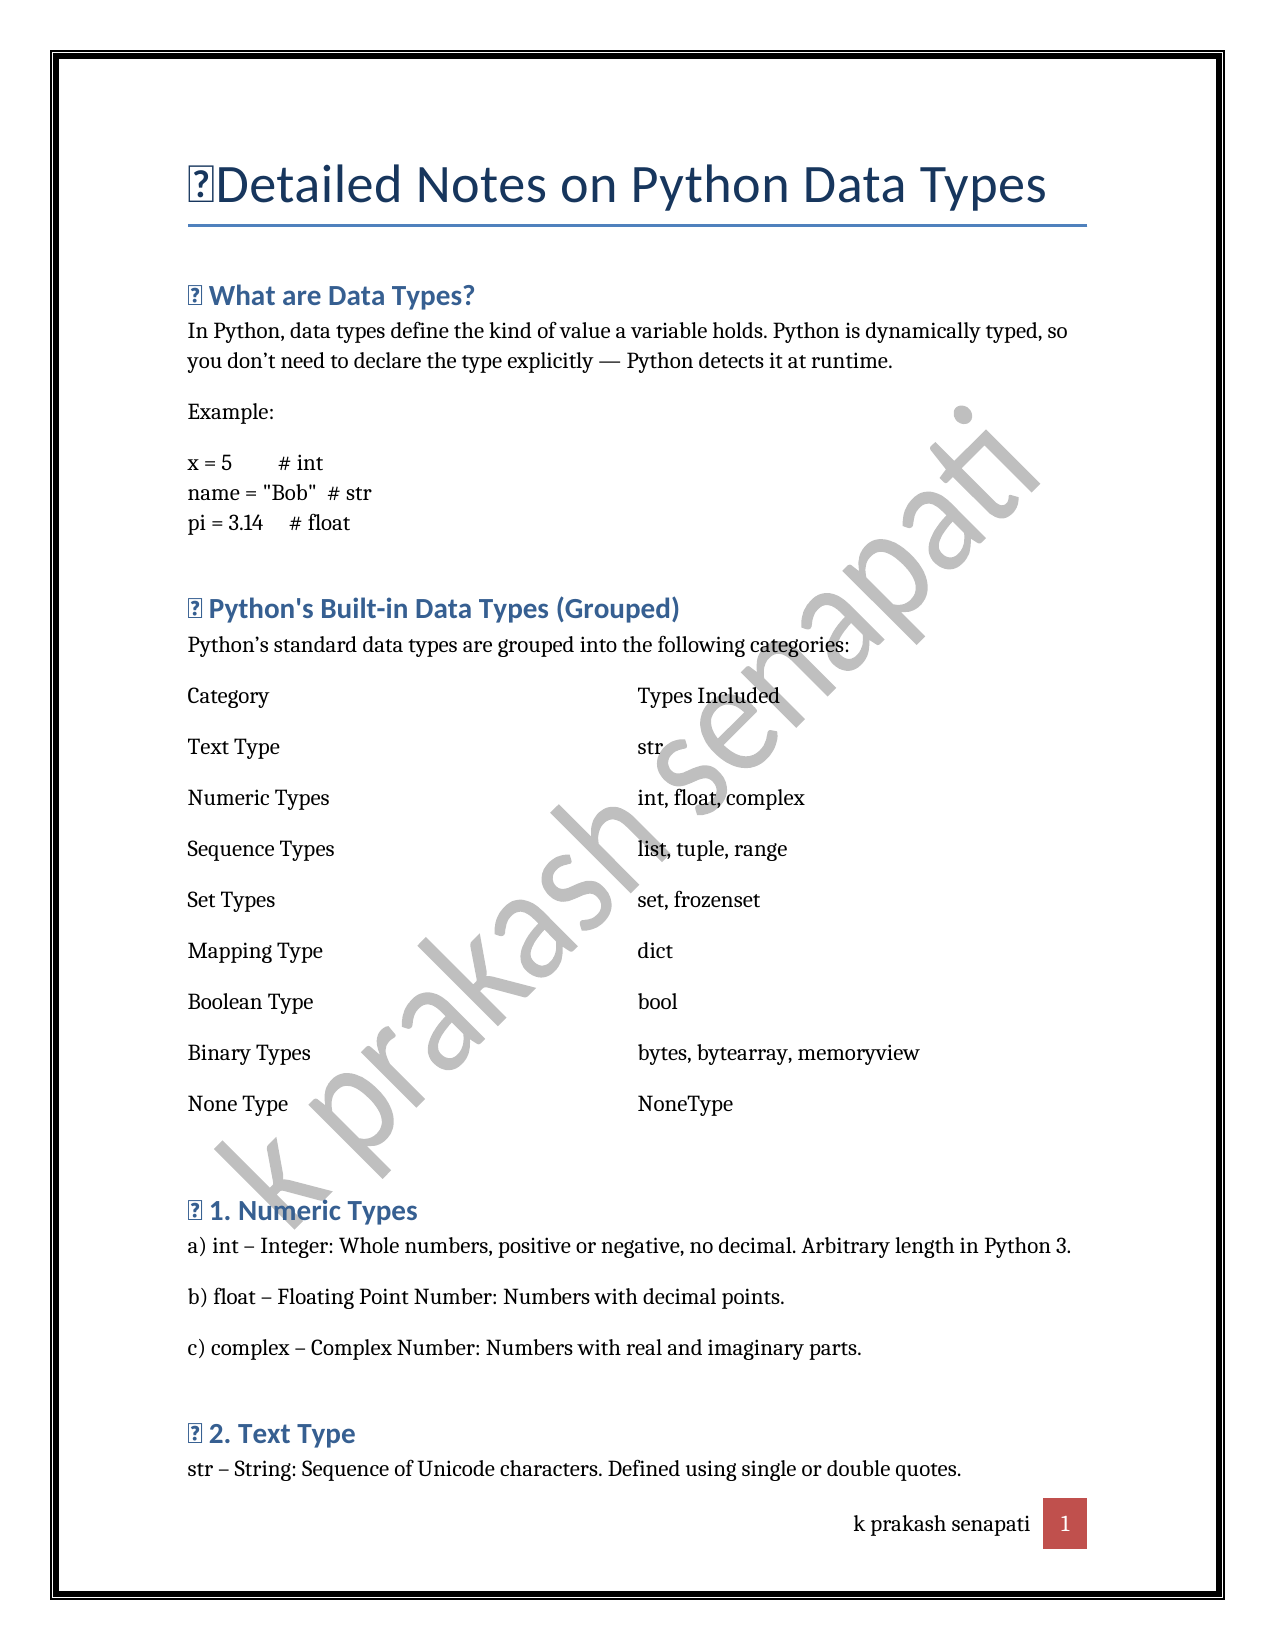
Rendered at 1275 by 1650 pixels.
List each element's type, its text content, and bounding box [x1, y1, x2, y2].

text x = 5 # int name = "Bob" # str pi = 3.14 # float [187, 450, 1087, 537]
table_cell Numeric Types [176, 785, 626, 836]
table_cell list, tuple, range [626, 836, 1076, 887]
table_header Category [176, 683, 626, 733]
table_cell bytes, bytearray, memoryview [626, 1040, 1076, 1091]
text c) complex – Complex Number: Numbers with real and imaginary parts. [187, 1335, 1087, 1361]
text b) float – Floating Point Number: Numbers with decimal points. [187, 1284, 1087, 1310]
table_header Types Included [626, 683, 1076, 733]
table_cell set, frozenset [626, 887, 1076, 938]
table_cell Binary Types [176, 1040, 626, 1091]
subtitle 🔢 1. Numeric Types [187, 1192, 1087, 1227]
table_cell Sequence Types [176, 836, 626, 887]
text Python’s standard data types are grouped into the following categories: [187, 631, 1087, 658]
title 🔠Detailed Notes on Python Data Types [187, 150, 1087, 227]
text str – String: Sequence of Unicode characters. Defined using single or double quotes. [187, 1456, 1087, 1482]
table_cell Mapping Type [176, 938, 626, 989]
table_cell bool [626, 989, 1076, 1040]
table_cell int, float, complex [626, 785, 1076, 836]
subtitle 📌 What are Data Types? [187, 277, 1087, 312]
table_cell str [626, 734, 1076, 784]
table_cell None Type [176, 1091, 626, 1142]
table_cell Text Type [176, 734, 626, 784]
subtitle 🧱 Python's Built-in Data Types (Grouped) [187, 590, 1087, 626]
text Example: [187, 399, 1087, 425]
table_cell Set Types [176, 887, 626, 938]
table_cell Boolean Type [176, 989, 626, 1040]
text a) int – Integer: Whole numbers, positive or negative, no decimal. Arbitrary length in Python 3. [187, 1233, 1087, 1259]
table_cell NoneType [626, 1091, 1076, 1142]
subtitle 🧵 2. Text Type [187, 1415, 1087, 1451]
text In Python, data types define the kind of value a variable holds. Python is dynamically typed, so you don’t need to declare the type explicitly — Python detects it at runtime. [187, 317, 1087, 374]
table_cell dict [626, 938, 1076, 989]
